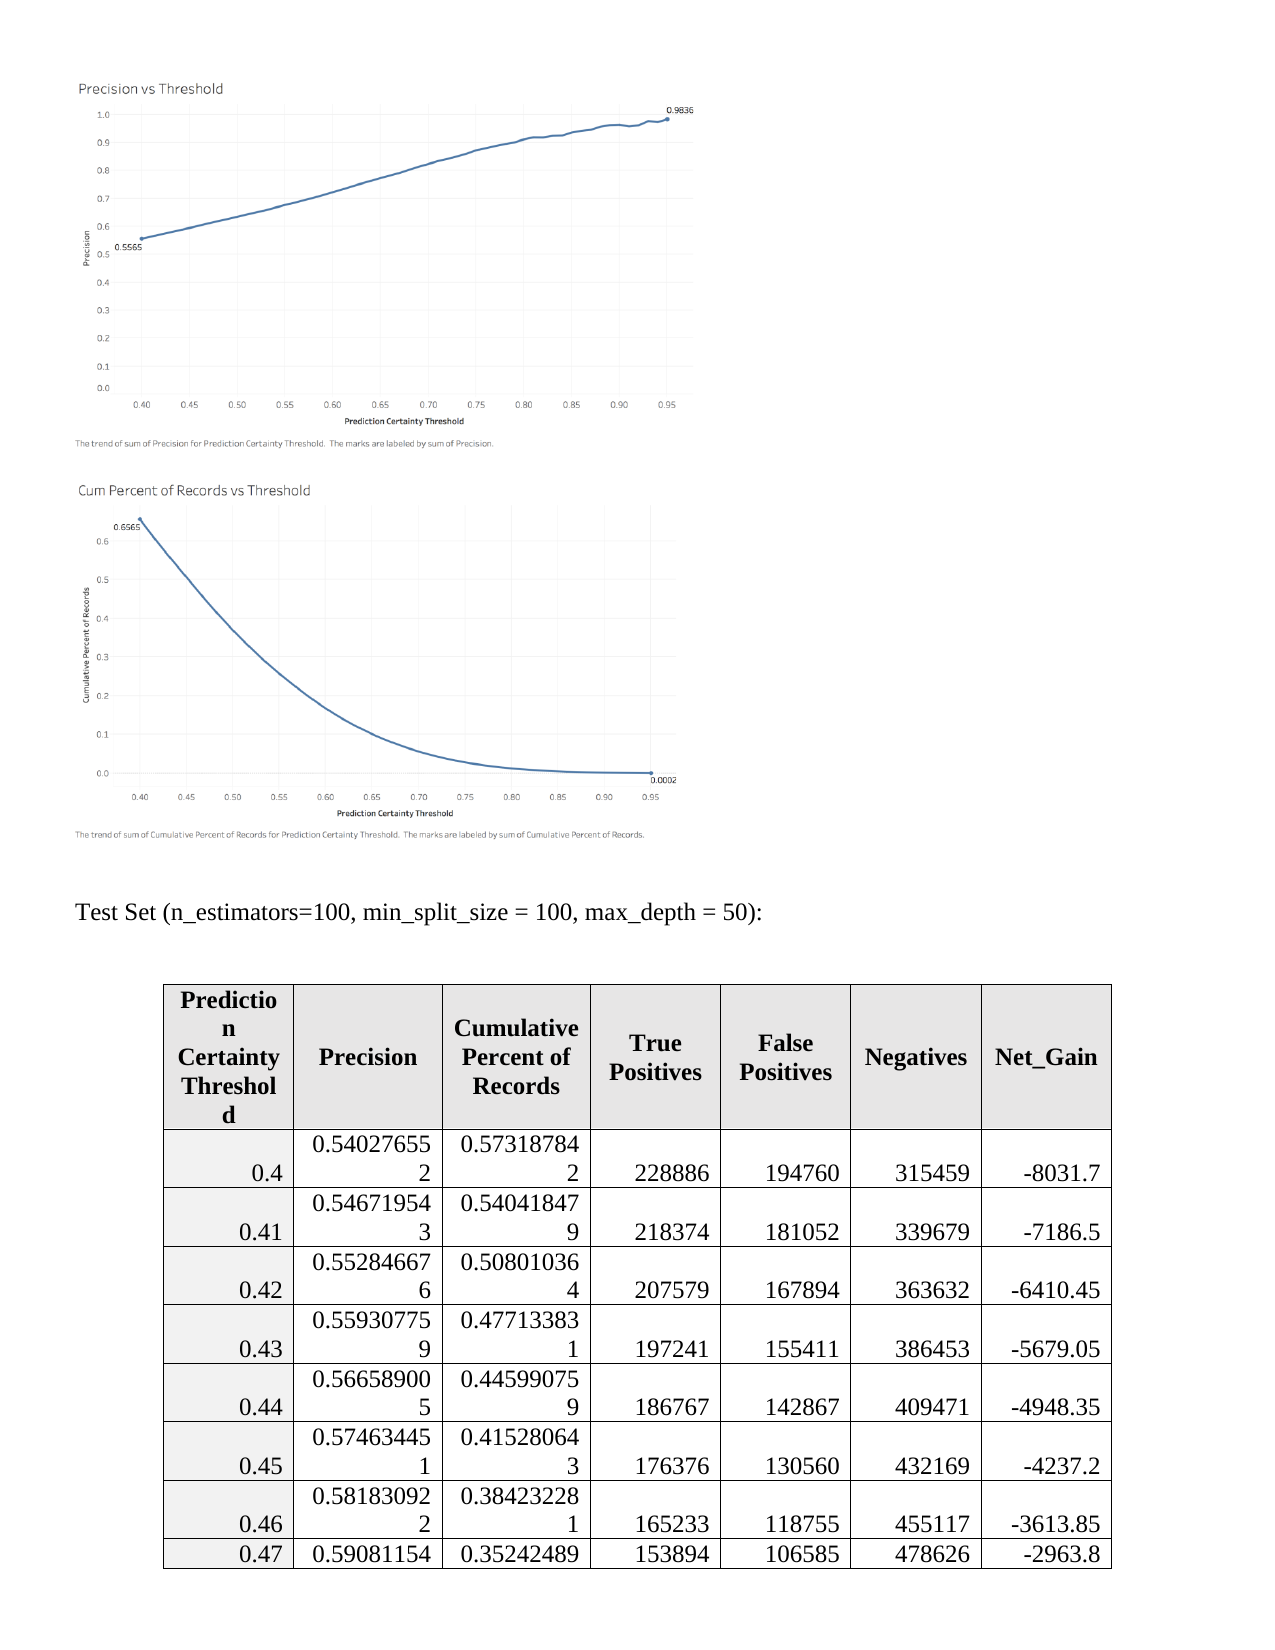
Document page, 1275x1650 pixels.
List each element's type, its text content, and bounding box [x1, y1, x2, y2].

table_cell -8031.7 [982, 1130, 1111, 1187]
table_cell -3613.85 [982, 1481, 1111, 1538]
table_cell -2963.8 [982, 1539, 1111, 1568]
table_cell 0.573187842 [443, 1130, 590, 1187]
table_cell 186767 [591, 1364, 720, 1421]
table_cell 0.42 [164, 1247, 293, 1304]
table_cell 0.384232281 [443, 1481, 590, 1538]
table_cell 130560 [721, 1422, 850, 1480]
table_cell 0.47 [164, 1539, 293, 1568]
table_header False Positives [721, 985, 850, 1128]
table_cell 0.41 [164, 1188, 293, 1246]
table_cell 0.552846676 [294, 1247, 442, 1304]
text Test Set (n_estimators=100, min_split_size = 100, max_depth = 50): [75, 897, 1200, 926]
table_cell -5679.05 [982, 1305, 1111, 1363]
table_cell 0.43 [164, 1305, 293, 1363]
table_cell 478626 [851, 1539, 981, 1568]
table_cell 153894 [591, 1539, 720, 1568]
table_cell 0.559307759 [294, 1305, 442, 1363]
table_cell 0.540418479 [443, 1188, 590, 1246]
table_cell -4237.2 [982, 1422, 1111, 1480]
table_cell 0.566589005 [294, 1364, 442, 1421]
table_cell -4948.35 [982, 1364, 1111, 1421]
table_cell 0.4 [164, 1130, 293, 1187]
table_cell 0.540276552 [294, 1130, 442, 1187]
table_cell 455117 [851, 1481, 981, 1538]
table_cell 0.45 [164, 1422, 293, 1480]
table_cell 0.508010364 [443, 1247, 590, 1304]
table_cell 207579 [591, 1247, 720, 1304]
table_cell 167894 [721, 1247, 850, 1304]
table_cell 218374 [591, 1188, 720, 1246]
table_cell 228886 [591, 1130, 720, 1187]
picture [75, 75, 694, 449]
table_cell 0.352424892 [443, 1539, 590, 1568]
table_cell 0.590811543 [294, 1539, 442, 1568]
table_header Precision [294, 985, 442, 1128]
table_cell -6410.45 [982, 1247, 1111, 1304]
table_cell -7186.5 [982, 1188, 1111, 1246]
table_cell 142867 [721, 1364, 850, 1421]
table_cell 176376 [591, 1422, 720, 1480]
table_header Cumulative Percent of Records [443, 985, 590, 1128]
table_cell 0.46 [164, 1481, 293, 1538]
table_header True Positives [591, 985, 720, 1128]
table_cell 155411 [721, 1305, 850, 1363]
table_cell 386453 [851, 1305, 981, 1363]
table_header Net_Gain [982, 985, 1111, 1128]
picture [75, 477, 677, 840]
table_cell 339679 [851, 1188, 981, 1246]
table_cell 315459 [851, 1130, 981, 1187]
table_cell 0.445990759 [443, 1364, 590, 1421]
table_cell 0.574634451 [294, 1422, 442, 1480]
table_cell 0.546719543 [294, 1188, 442, 1246]
table_cell 118755 [721, 1481, 850, 1538]
table_header Negatives [851, 985, 981, 1128]
table_cell 165233 [591, 1481, 720, 1538]
table_cell 0.477133831 [443, 1305, 590, 1363]
table_cell 106585 [721, 1539, 850, 1568]
table_cell 0.581830922 [294, 1481, 442, 1538]
table_cell 409471 [851, 1364, 981, 1421]
table_cell 0.44 [164, 1364, 293, 1421]
table_cell 0.415280643 [443, 1422, 590, 1480]
table_cell 194760 [721, 1130, 850, 1187]
table_cell 432169 [851, 1422, 981, 1480]
table_cell 197241 [591, 1305, 720, 1363]
table_cell 363632 [851, 1247, 981, 1304]
table_cell 181052 [721, 1188, 850, 1246]
table_header Prediction Certainty Threshold [164, 985, 293, 1128]
